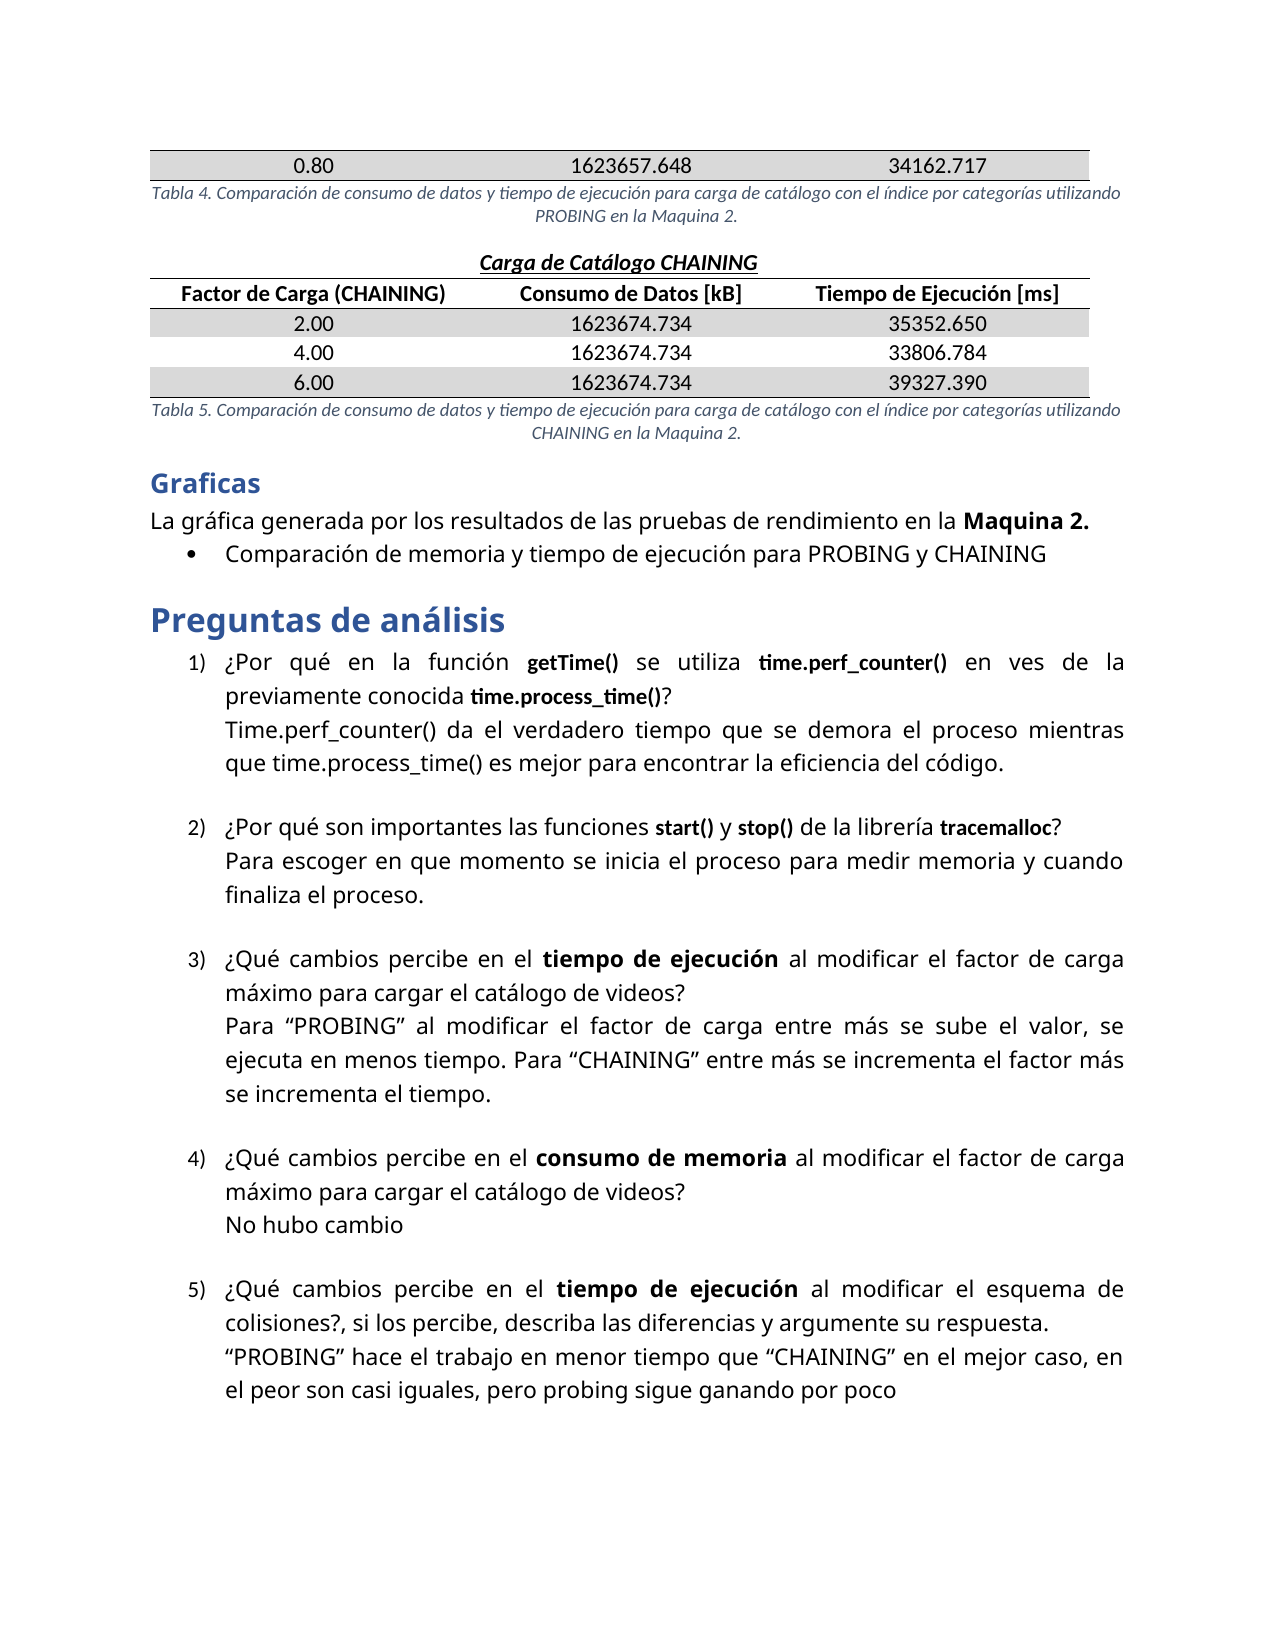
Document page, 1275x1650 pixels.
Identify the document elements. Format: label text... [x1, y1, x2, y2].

text Tabla 5. Comparación de consumo de datos y tiempo de ejecución para carga de catálogo con el índice por categorías utilizando CHAINING en la Maquina 2. [150, 398, 1125, 444]
table_header Carga de Catálogo CHAINING [150, 248, 1089, 277]
table_cell 39327.390 [785, 367, 1089, 397]
list No hubo cambio [225, 1209, 1125, 1240]
table_cell 1623674.734 [477, 337, 785, 367]
list ¿Por qué en la función getTime() se utiliza time.perf_counter() en ves de la previamente conocida time.process_time()? [187, 646, 1125, 711]
text Tabla 4. Comparación de consumo de datos y tiempo de ejecución para carga de catálogo con el índice por categorías utilizando PROBING en la Maquina 2. [150, 181, 1125, 227]
table_cell 4.00 [150, 337, 477, 367]
list Para escoger en que momento se inicia el proceso para medir memoria y cuando finaliza el proceso. [225, 845, 1125, 910]
table_cell 35352.650 [785, 309, 1089, 337]
table_cell 0.80 [150, 151, 477, 180]
list ¿Por qué son importantes las funciones start() y stop() de la librería tracemalloc? [187, 811, 1125, 842]
list ¿Qué cambios percibe en el consumo de memoria al modificar el factor de carga máximo para cargar el catálogo de videos? [187, 1142, 1125, 1207]
table_cell 34162.717 [785, 151, 1089, 180]
table_cell 1623674.734 [477, 309, 785, 337]
list Comparación de memoria y tiempo de ejecución para PROBING y CHAINING [187, 538, 1125, 569]
table_cell 33806.784 [785, 337, 1089, 367]
table_cell 6.00 [150, 367, 477, 397]
list “PROBING” hace el trabajo en menor tiempo que “CHAINING” en el mejor caso, en el peor son casi iguales, pero probing sigue ganando por poco [225, 1341, 1125, 1406]
table_cell Consumo de Datos [kB] [477, 279, 785, 307]
table_cell 1623657.648 [477, 151, 785, 180]
list ¿Qué cambios percibe en el tiempo de ejecución al modificar el esquema de colisiones?, si los percibe, describa las diferencias y argumente su respuesta. [187, 1273, 1125, 1338]
table_cell 2.00 [150, 309, 477, 337]
list Time.perf_counter() da el verdadero tiempo que se demora el proceso mientras que time.process_time() es mejor para encontrar la eficiencia del código. [225, 713, 1125, 778]
table_cell 1623674.734 [477, 367, 785, 397]
list Para “PROBING” al modificar el factor de carga entre más se sube el valor, se ejecuta en menos tiempo. Para “CHAINING” entre más se incrementa el factor más se incrementa el tiempo. [225, 1010, 1125, 1109]
list ¿Qué cambios percibe en el tiempo de ejecución al modificar el factor de carga máximo para cargar el catálogo de videos? [187, 943, 1125, 1008]
subtitle Preguntas de análisis [150, 597, 1125, 642]
table_cell Factor de Carga (CHAINING) [150, 279, 477, 307]
subtitle Graficas [150, 465, 1125, 502]
table_cell Tiempo de Ejecución [ms] [785, 279, 1089, 307]
text La gráfica generada por los resultados de las pruebas de rendimiento en la Maquina 2. [150, 504, 1125, 536]
